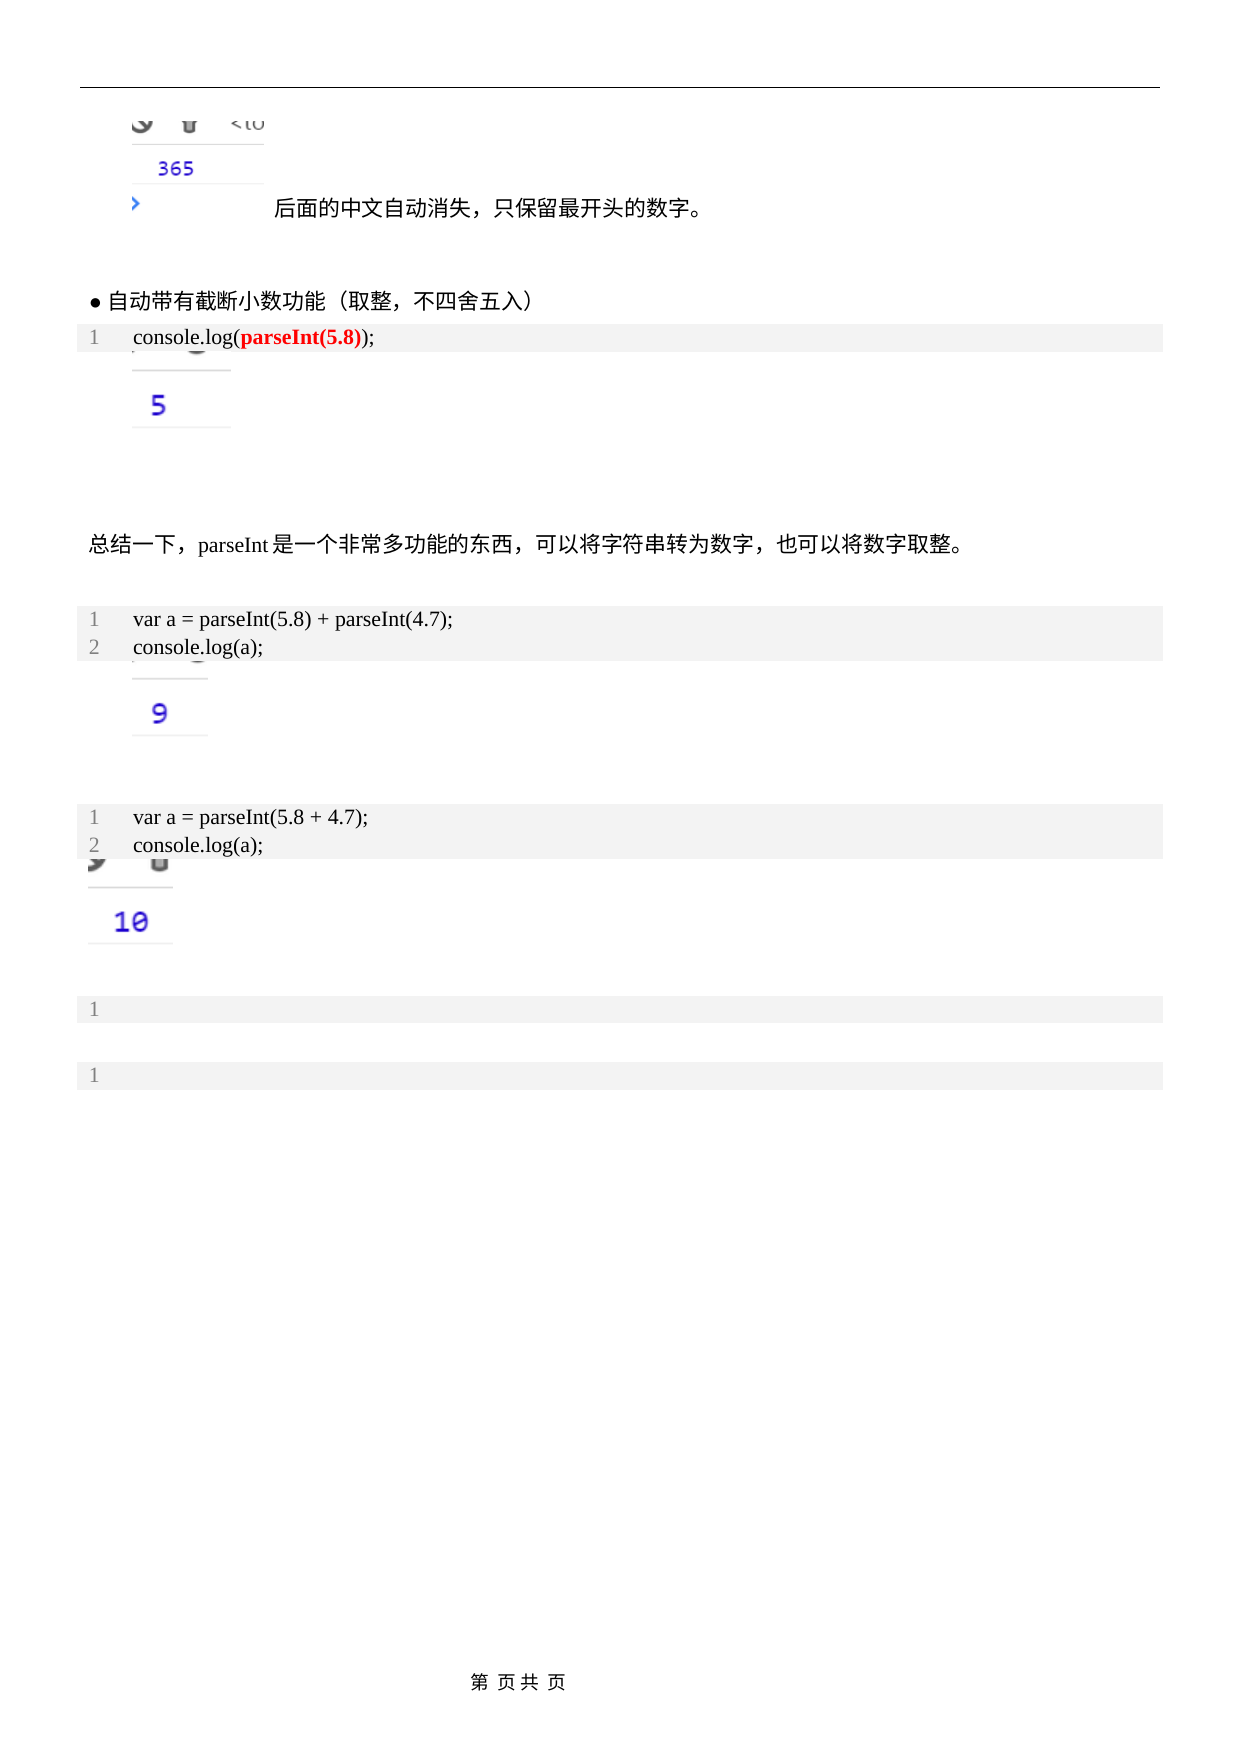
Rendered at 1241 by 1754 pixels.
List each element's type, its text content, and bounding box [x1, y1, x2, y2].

text 总结一下，parseInt是一个非常多功能的东西，可以将字符串转为数字，也可以将数字取整。 [88, 527, 1152, 559]
table_header [77, 996, 1163, 1023]
table_header var a = parseInt(5.8) + parseInt(4.7); console.log(a); [77, 606, 1163, 661]
text ● 自动带有截断小数功能（取整，不四舍五入） [88, 284, 1152, 316]
picture [132, 661, 208, 749]
table_header console.log(parseInt(5.8)); [77, 324, 1163, 352]
picture [132, 351, 231, 452]
text 后面的中文自动消失，只保留最开头的数字。 [88, 107, 1152, 237]
picture [88, 859, 173, 957]
picture [132, 121, 264, 216]
table_header var a = parseInt(5.8 + 4.7); console.log(a); [77, 804, 1163, 859]
table_header [77, 1062, 1163, 1090]
